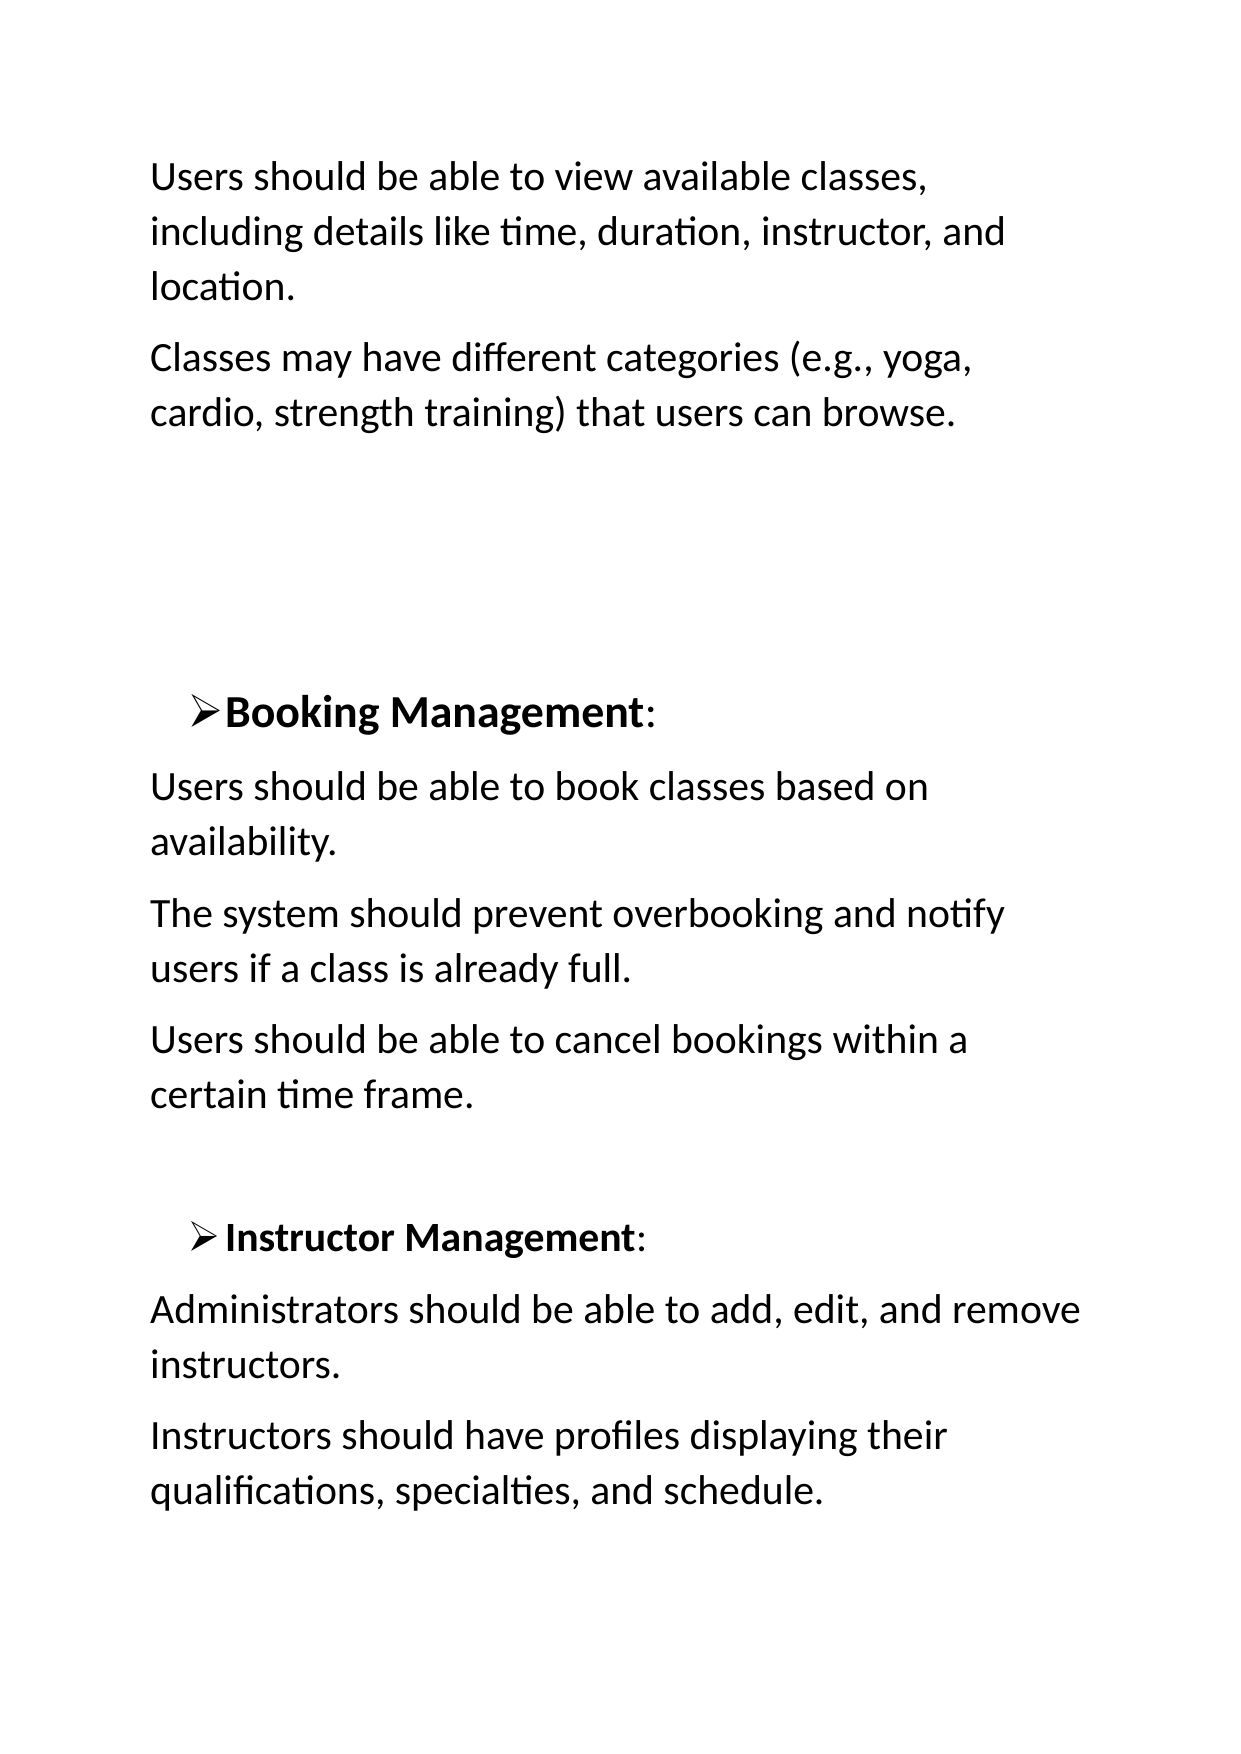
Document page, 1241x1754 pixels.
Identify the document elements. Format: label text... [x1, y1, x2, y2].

list Booking Management: [187, 683, 1090, 739]
text Users should be able to view available classes, including details like time, duration, instructor, and location. [150, 150, 1090, 311]
text Instructors should have profiles displaying their qualifications, specialties, and schedule. [150, 1409, 1090, 1515]
text Users should be able to book classes based on availability. [150, 760, 1090, 866]
text Users should be able to cancel bookings within a certain time frame. [150, 1013, 1090, 1119]
text The system should prevent overbooking and notify users if a class is already full. [150, 887, 1090, 992]
text Classes may have different categories (e.g., yoga, cardio, strength training) that users can browse. [150, 331, 1090, 437]
text Administrators should be able to add, edit, and remove instructors. [150, 1283, 1090, 1388]
list Instructor Management: [187, 1211, 1090, 1262]
